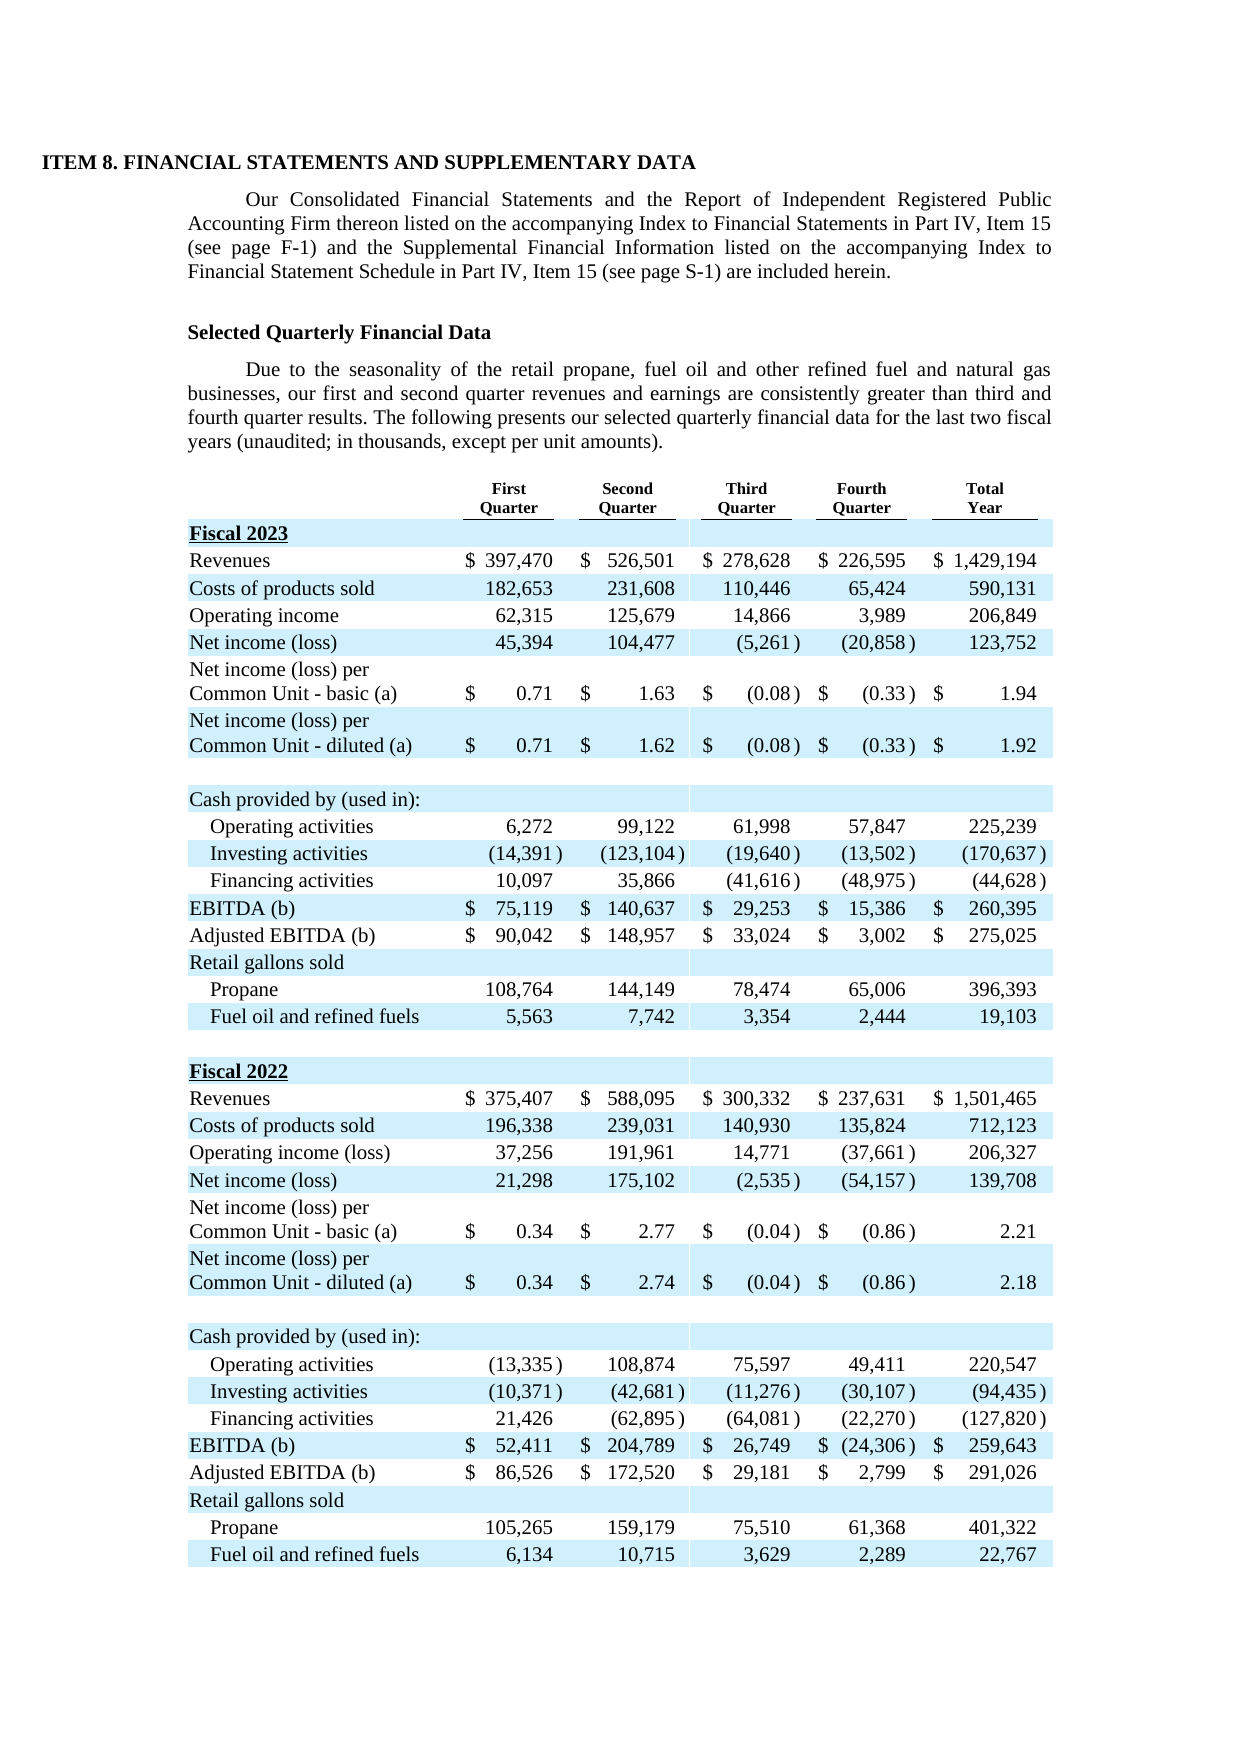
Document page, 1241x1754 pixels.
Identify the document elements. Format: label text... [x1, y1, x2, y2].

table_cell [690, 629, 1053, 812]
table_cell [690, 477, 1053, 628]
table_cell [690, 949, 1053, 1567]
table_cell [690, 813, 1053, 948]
text Our Consolidated Financial Statements and the Report of Independent Registered Public Accounting Firm thereon listed on the accompanying Index to Financial Statements in Part IV, Item 15 (see page F-1) and the Supplemental Financial Information listed on the accompanying Index to Financial Statement Schedule in Part IV, Item 15 (see page S-1) are included herein. [187, 187, 1053, 283]
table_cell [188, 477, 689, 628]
text Selected Quarterly Financial Data [187, 320, 1053, 344]
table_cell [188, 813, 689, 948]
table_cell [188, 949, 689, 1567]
text ITEM 8. FINANCIAL STATEMENTS AND SUPPLEMENTARY DATA [42, 150, 1053, 174]
text Due to the seasonality of the retail propane, fuel oil and other refined fuel and natural gas businesses, our first and second quarter revenues and earnings are consistently greater than third and fourth quarter results. The following presents our selected quarterly financial data for the last two fiscal years (unaudited; in thousands, except per unit amounts). [187, 357, 1053, 453]
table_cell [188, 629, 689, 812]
